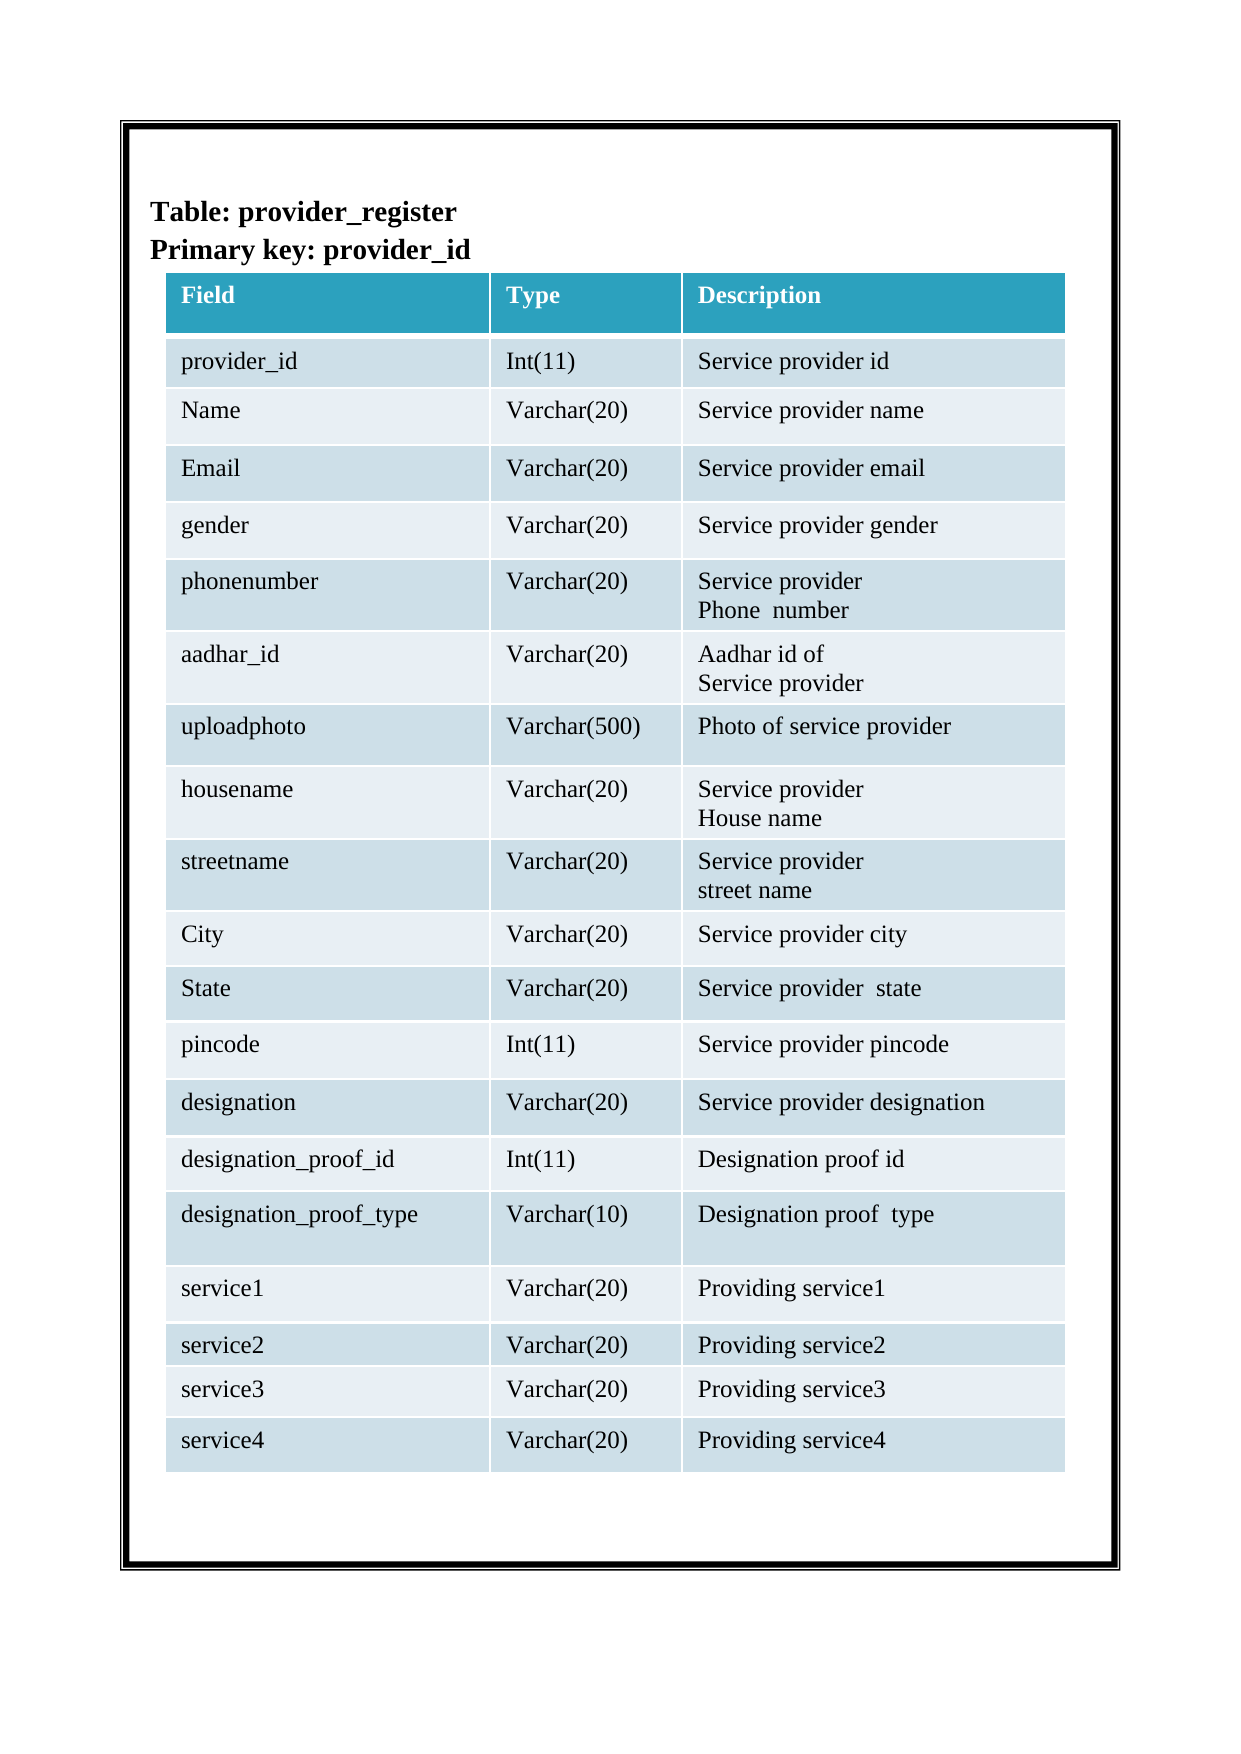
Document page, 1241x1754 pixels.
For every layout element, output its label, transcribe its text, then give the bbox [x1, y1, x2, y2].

table_cell Providing service2 [683, 1324, 1065, 1365]
table_cell Service provider city [683, 912, 1065, 965]
table_cell Varchar(20) [491, 1324, 681, 1365]
table_cell Varchar(20) [491, 632, 681, 703]
text Table: provider_register Primary key: provider_id [150, 194, 472, 266]
table_cell Varchar(20) [491, 446, 681, 501]
table_cell housename [166, 767, 489, 838]
table_header Field [166, 273, 489, 333]
table_cell gender [166, 503, 489, 558]
table_cell Photo of service provider [683, 705, 1065, 765]
table_cell Email [166, 446, 489, 501]
table_cell designation_proof_id [166, 1138, 489, 1190]
table_cell Varchar(20) [491, 1367, 681, 1416]
table_cell service2 [166, 1324, 489, 1365]
table_cell Varchar(500) [491, 705, 681, 765]
table_cell Service provider id [683, 339, 1065, 387]
table_cell Service provider email [683, 446, 1065, 501]
table_cell Name [166, 389, 489, 444]
table_cell Varchar(20) [491, 767, 681, 838]
table_cell Aadhar id of Service provider [683, 632, 1065, 703]
table_cell Service provider street name [683, 840, 1065, 910]
table_cell Int(11) [491, 1023, 681, 1078]
table_cell uploadphoto [166, 705, 489, 765]
table_cell Providing service4 [683, 1418, 1065, 1472]
table_cell Varchar(20) [491, 1418, 681, 1472]
table_cell Providing service3 [683, 1367, 1065, 1416]
table_cell service3 [166, 1367, 489, 1416]
table_cell Service provider Phone number [683, 560, 1065, 630]
table_cell Service provider state [683, 967, 1065, 1020]
table_cell Varchar(20) [491, 560, 681, 630]
table_cell Providing service1 [683, 1267, 1065, 1321]
table_cell streetname [166, 840, 489, 910]
table_cell designation [166, 1080, 489, 1135]
table_cell Varchar(20) [491, 840, 681, 910]
table_header Type [491, 273, 681, 333]
table_cell Designation proof id [683, 1138, 1065, 1190]
table_cell Varchar(20) [491, 503, 681, 558]
table_cell Int(11) [491, 339, 681, 387]
table_cell Service provider House name [683, 767, 1065, 838]
table_cell Varchar(20) [491, 389, 681, 444]
table_cell Varchar(20) [491, 967, 681, 1020]
table_cell Varchar(10) [491, 1192, 681, 1265]
table_cell Designation proof type [683, 1192, 1065, 1265]
table_cell Service provider designation [683, 1080, 1065, 1135]
table_cell service1 [166, 1267, 489, 1321]
table_cell pincode [166, 1023, 489, 1078]
table_cell designation_proof_type [166, 1192, 489, 1265]
table_cell Service provider gender [683, 503, 1065, 558]
table_cell Service provider name [683, 389, 1065, 444]
table_header Description [683, 273, 1065, 333]
table_cell Varchar(20) [491, 1267, 681, 1321]
table_cell service4 [166, 1418, 489, 1472]
table_cell State [166, 967, 489, 1020]
table_cell Varchar(20) [491, 912, 681, 965]
table_cell Varchar(20) [491, 1080, 681, 1135]
table_cell aadhar_id [166, 632, 489, 703]
table_cell Service provider pincode [683, 1023, 1065, 1078]
table_cell City [166, 912, 489, 965]
table_cell Int(11) [491, 1138, 681, 1190]
table_cell provider_id [166, 339, 489, 387]
table_cell phonenumber [166, 560, 489, 630]
